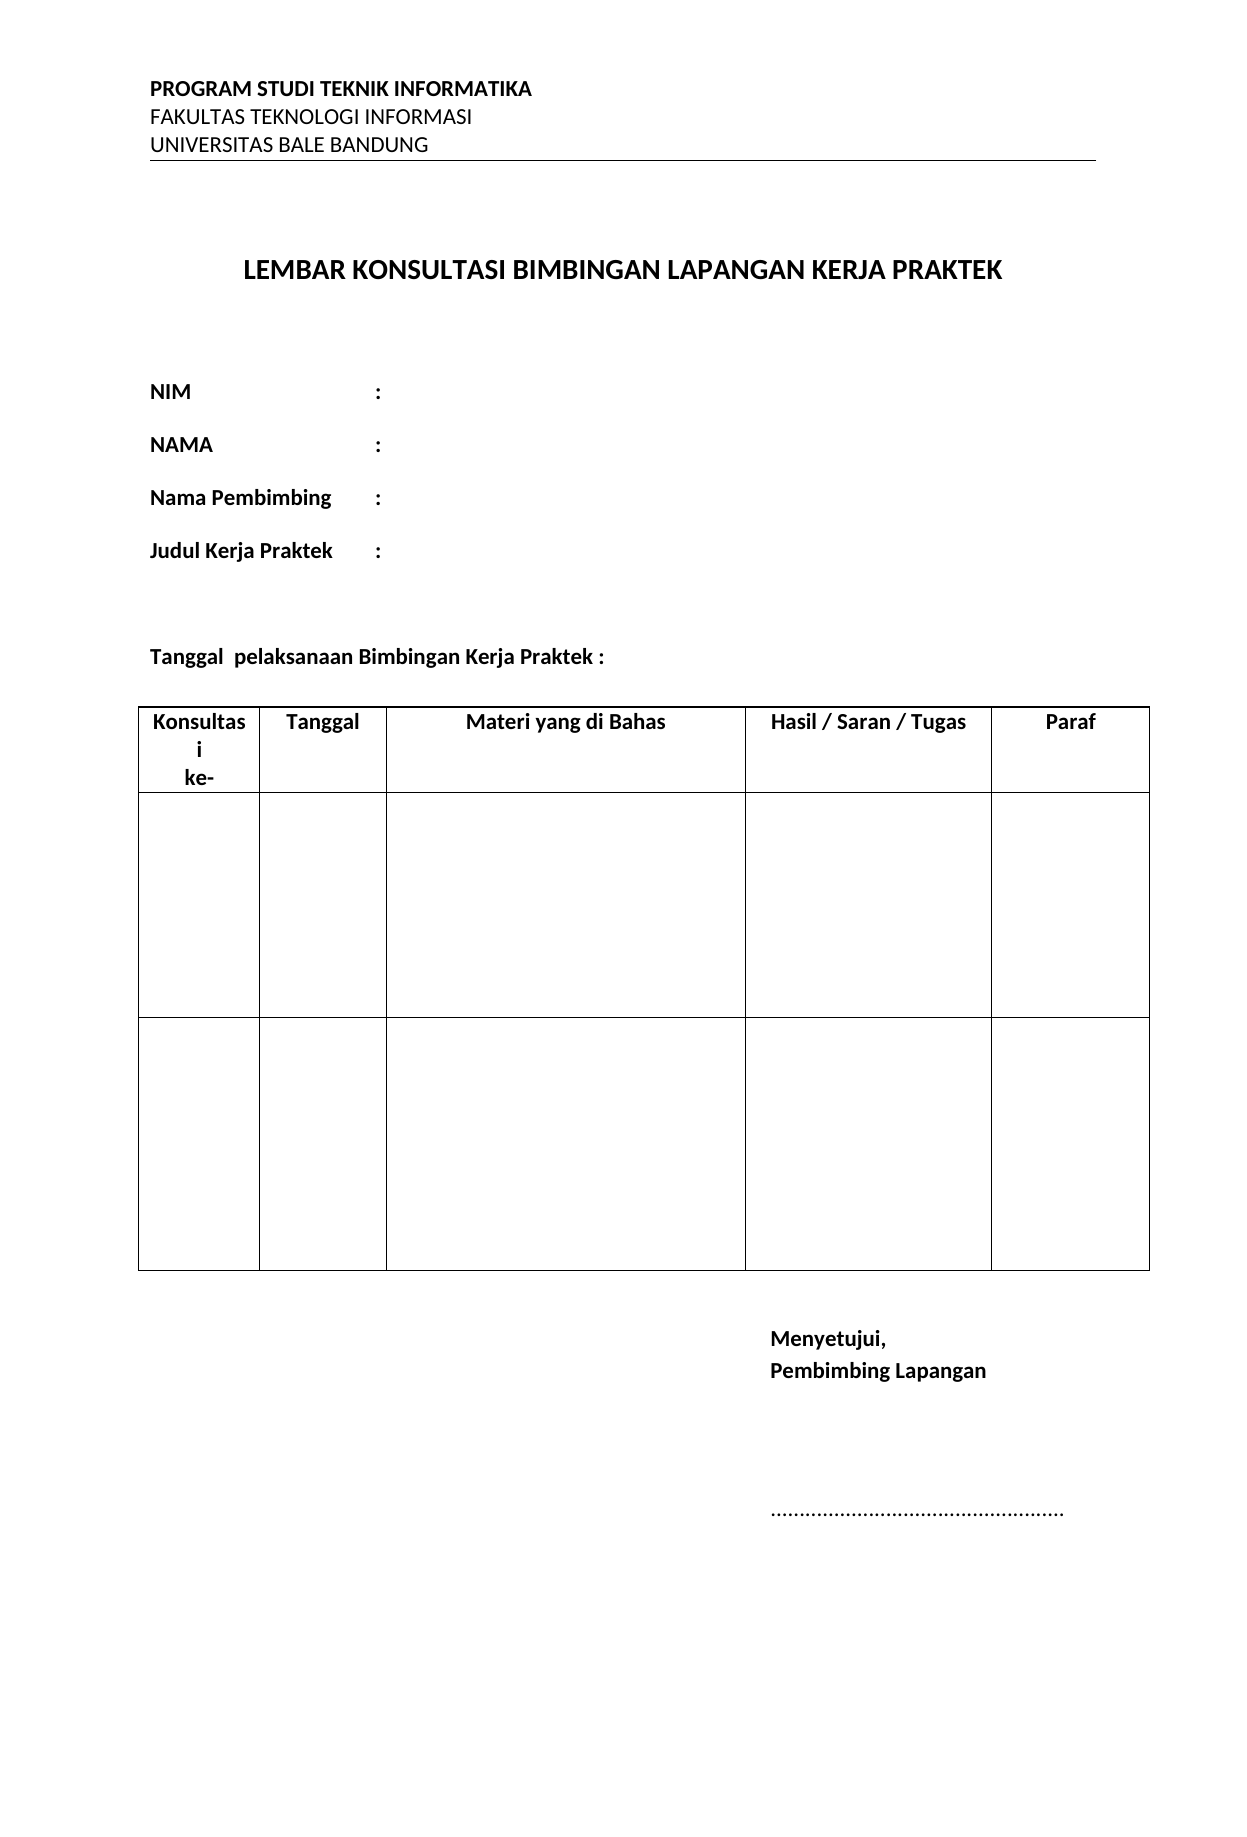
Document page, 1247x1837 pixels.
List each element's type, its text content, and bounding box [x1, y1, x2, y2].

text NIM : [150, 377, 1096, 405]
text NAMA : [150, 430, 1096, 458]
table_cell [260, 1018, 386, 1270]
text Nama Pembimbing : [150, 483, 1096, 511]
text ................................................... [770, 1494, 1096, 1522]
text Menyetujui, [770, 1324, 1096, 1352]
table_cell [746, 793, 991, 1017]
table_cell [139, 793, 259, 1017]
table_header Konsultasi ke- [139, 708, 259, 792]
text Tanggal pelaksanaan Bimbingan Kerja Praktek : [150, 642, 1096, 670]
table_header Hasil / Saran / Tugas [746, 708, 991, 792]
table_cell [260, 793, 386, 1017]
table_cell [992, 1018, 1149, 1270]
table_header Tanggal [260, 708, 386, 792]
table_cell [992, 793, 1149, 1017]
table_cell [387, 1018, 745, 1270]
table_header Materi yang di Bahas [387, 708, 745, 792]
text Pembimbing Lapangan [770, 1356, 1096, 1384]
table_header Paraf [992, 708, 1149, 792]
table_cell [746, 1018, 991, 1270]
text Judul Kerja Praktek : [150, 536, 1096, 564]
text LEMBAR KONSULTASI BIMBINGAN LAPANGAN KERJA PRAKTEK [150, 251, 1096, 286]
table_cell [387, 793, 745, 1017]
table_cell [139, 1018, 259, 1270]
